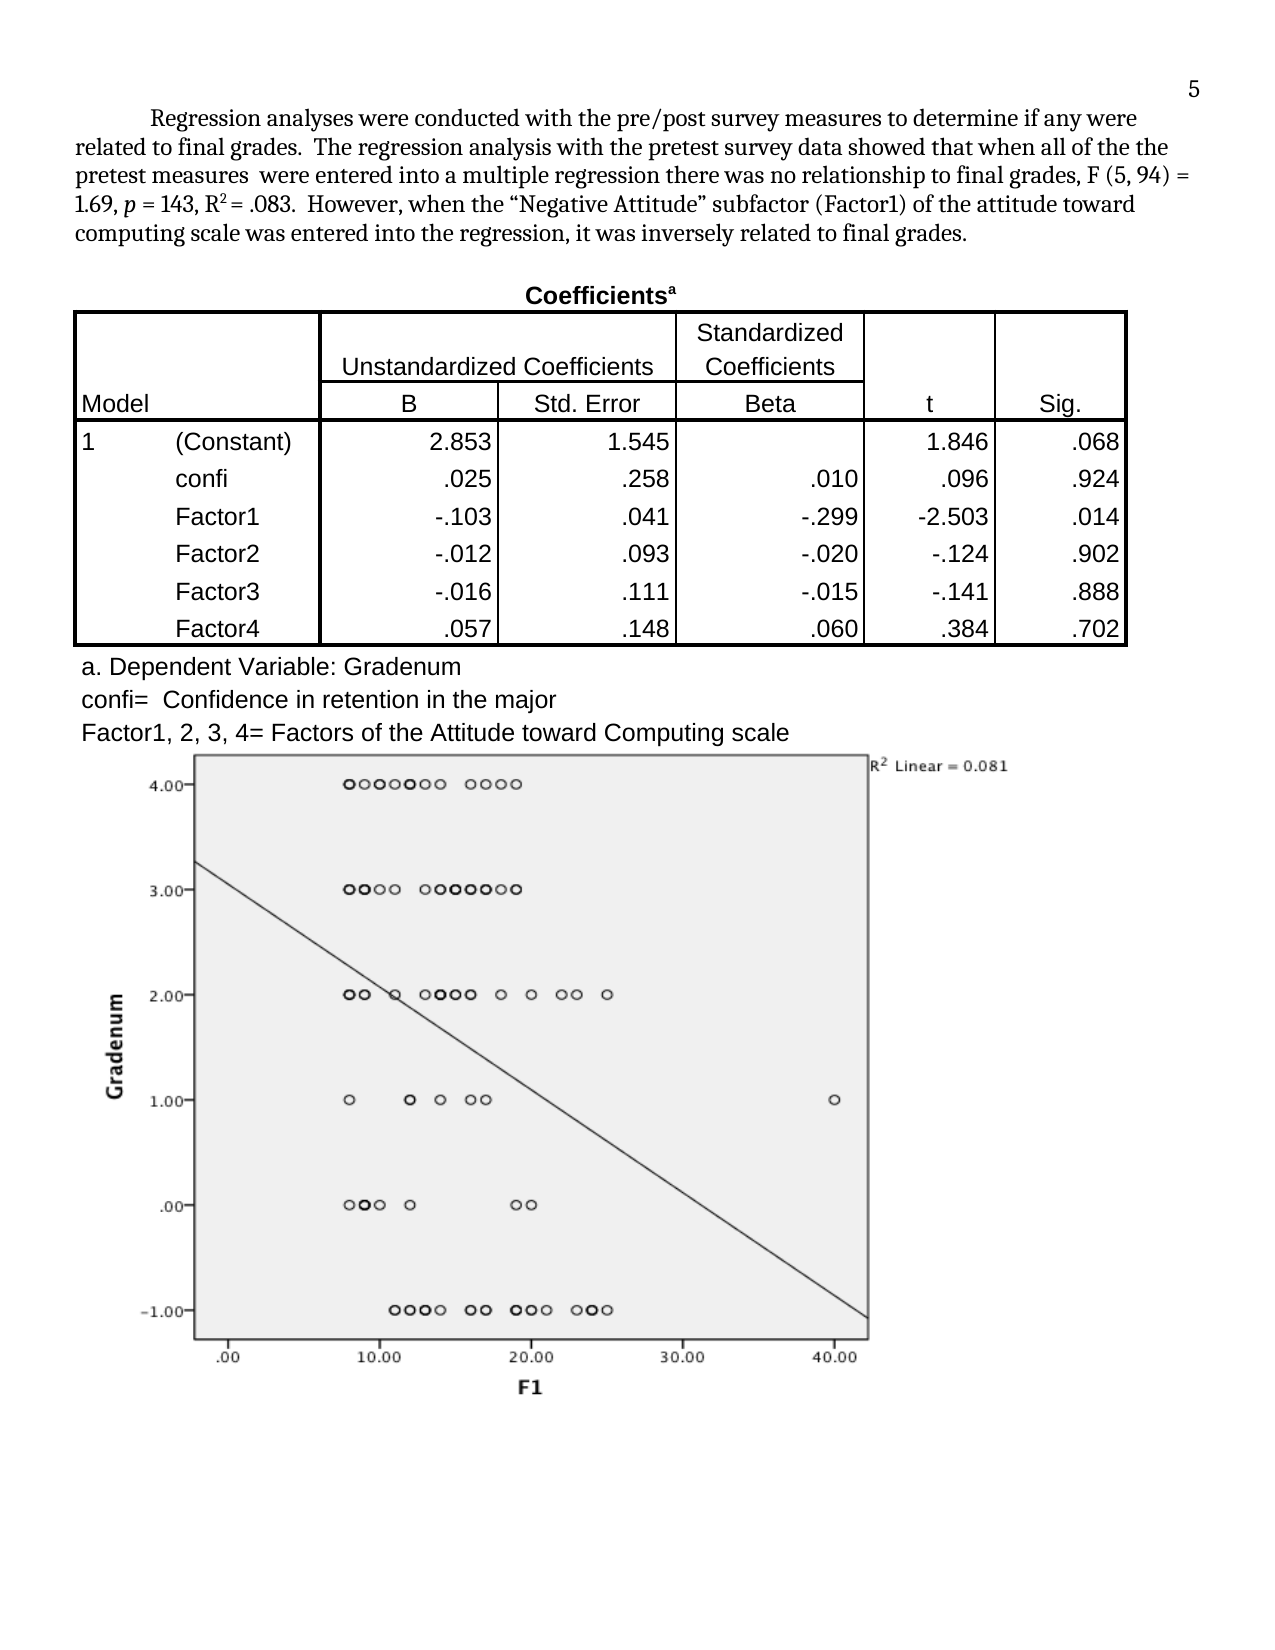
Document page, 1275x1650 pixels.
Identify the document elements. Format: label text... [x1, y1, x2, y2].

table_cell .384 [865, 605, 994, 643]
table_cell -.299 [677, 493, 863, 530]
table_cell Unstandardized Coefficients [322, 314, 675, 380]
table_cell -.124 [865, 530, 994, 568]
table_cell .010 [677, 455, 863, 493]
table_cell .068 [996, 422, 1124, 455]
table_cell Factor2 [169, 530, 318, 568]
table_cell .057 [322, 605, 497, 643]
table_cell .924 [996, 455, 1124, 493]
table_cell .888 [996, 568, 1124, 605]
table_cell Beta [677, 383, 863, 418]
table_cell .025 [322, 455, 497, 493]
table_cell -.012 [322, 530, 497, 568]
table_cell Model [77, 314, 318, 418]
table_cell -.016 [322, 568, 497, 605]
table_cell B [322, 383, 497, 418]
table_cell -.020 [677, 530, 863, 568]
table_cell Standardized Coefficients [677, 314, 863, 380]
table_cell -.103 [322, 493, 497, 530]
table_cell -.015 [677, 568, 863, 605]
text Regression analyses were conducted with the pre/post survey measures to determine if any were related to final grades. The regression analysis with the pretest survey data showed that when all of the the pretest measures were entered into a multiple regression there was no relationship to final grades, F (5, 94) = 1.69, p = 143, R2 = .083. However, when the “Negative Attitude” subfactor (Factor1) of the attitude toward computing scale was entered into the regression, it was inversely related to final grades. [75, 104, 1200, 247]
table_header Coefficientsa [75, 276, 1126, 309]
table_cell .702 [996, 605, 1124, 643]
table_cell Factor4 [169, 605, 318, 643]
table_cell .014 [996, 493, 1124, 530]
table_cell .096 [865, 455, 994, 493]
table_cell .060 [677, 605, 863, 643]
table_cell 1.846 [865, 422, 994, 455]
table_cell .902 [996, 530, 1124, 568]
table_cell Factor1 [169, 493, 318, 530]
picture [81, 747, 1012, 1417]
table_cell .041 [499, 493, 675, 530]
table_cell 1 [77, 422, 169, 643]
table_cell Factor3 [169, 568, 318, 605]
table_cell -2.503 [865, 493, 994, 530]
table_cell [677, 422, 863, 455]
table_cell Std. Error [499, 383, 675, 418]
table_cell .111 [499, 568, 675, 605]
table_cell 1.545 [499, 422, 675, 455]
table_cell t [865, 314, 994, 418]
table_cell .093 [499, 530, 675, 568]
table_cell a. Dependent Variable: Gradenum confi= Confidence in retention in the major Factor1, 2, 3, 4= Factors of the Attitude toward Computing scale [75, 647, 1126, 1450]
table_cell confi [169, 455, 318, 493]
table_cell -.141 [865, 568, 994, 605]
table_cell Sig. [996, 314, 1124, 418]
table_cell 2.853 [322, 422, 497, 455]
table_cell (Constant) [169, 422, 318, 455]
table_cell .258 [499, 455, 675, 493]
table_cell .148 [499, 605, 675, 643]
